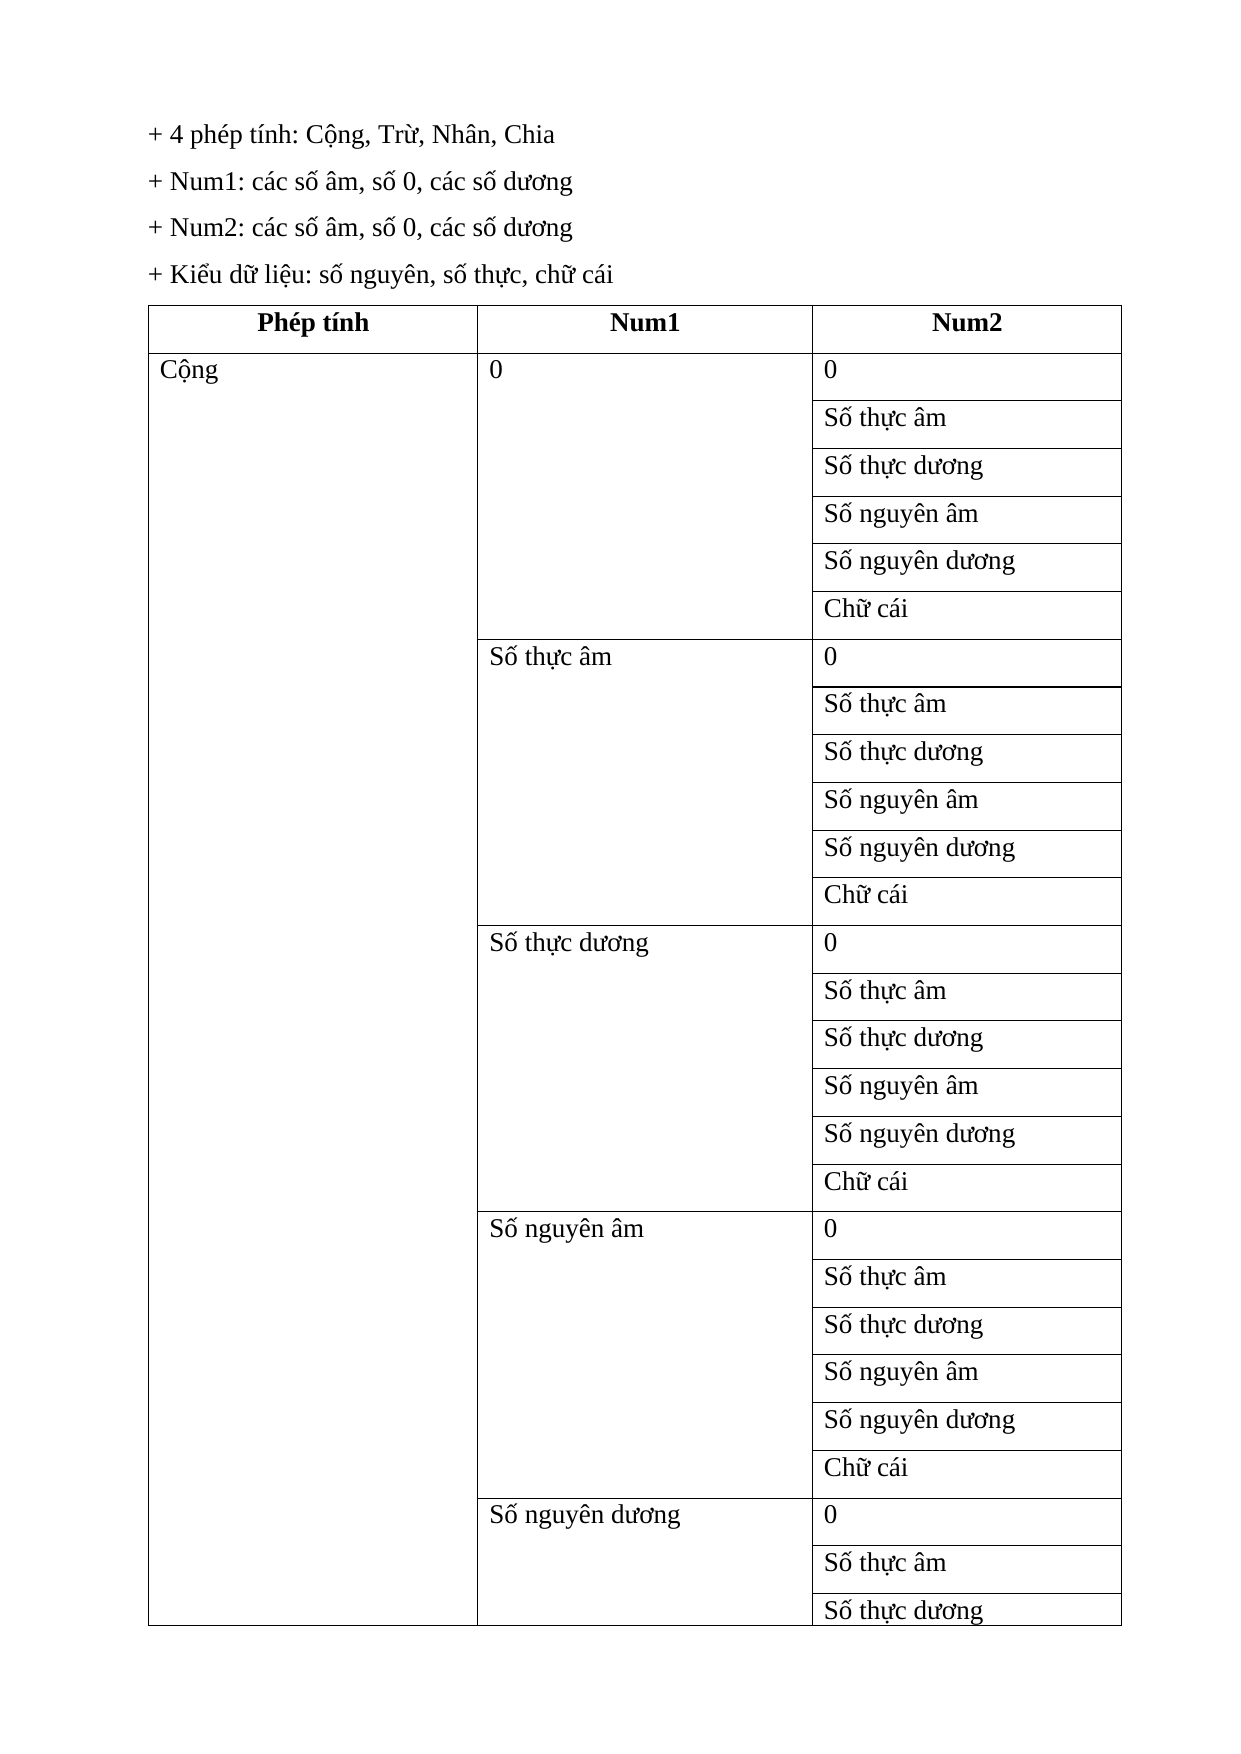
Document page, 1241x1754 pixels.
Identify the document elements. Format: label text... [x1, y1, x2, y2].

table_cell 0 [813, 1499, 1121, 1545]
table_cell Số nguyên âm [813, 1355, 1121, 1402]
table_cell Số thực dương [813, 1308, 1121, 1354]
list + 4 phép tính: Cộng, Trừ, Nhân, Chia [148, 118, 1122, 149]
table_cell 0 [813, 640, 1121, 686]
list + Kiểu dữ liệu: số nguyên, số thực, chữ cái [148, 258, 1122, 289]
table_cell 0 [813, 1212, 1121, 1259]
table_cell Số thực dương [813, 1594, 1121, 1625]
table_cell Chữ cái [813, 1451, 1121, 1497]
table_cell Số thực âm [813, 1546, 1121, 1593]
table_cell Số thực âm [813, 974, 1121, 1020]
table_cell Số nguyên âm [813, 497, 1121, 543]
table_cell Số thực dương [813, 1021, 1121, 1068]
table_header Num1 [478, 306, 812, 352]
table_cell Số nguyên âm [813, 783, 1121, 829]
table_cell Số nguyên dương [813, 544, 1121, 591]
table_cell Cộng [149, 354, 477, 1625]
table_cell Số nguyên dương [813, 831, 1121, 877]
table_cell Số thực âm [813, 1260, 1121, 1307]
list + Num1: các số âm, số 0, các số dương [148, 165, 1122, 196]
table_cell Chữ cái [813, 878, 1121, 925]
list + Num2: các số âm, số 0, các số dương [148, 211, 1122, 243]
table_cell Số thực dương [478, 926, 812, 1211]
table_cell Số thực dương [813, 449, 1121, 496]
table_cell Số nguyên dương [478, 1499, 812, 1625]
table_cell 0 [813, 926, 1121, 973]
table_cell Chữ cái [813, 592, 1121, 639]
table_cell 0 [813, 354, 1121, 400]
table_cell 0 [478, 354, 812, 639]
table_cell Số thực âm [478, 640, 812, 925]
table_header Num2 [813, 306, 1121, 352]
table_cell Số nguyên dương [813, 1117, 1121, 1163]
table_cell Số thực dương [813, 735, 1121, 782]
table_cell Số thực âm [813, 401, 1121, 448]
table_header Phép tính [149, 306, 477, 352]
table_cell Số nguyên dương [813, 1403, 1121, 1450]
table_cell Số thực âm [813, 688, 1121, 734]
table_cell Số nguyên âm [478, 1212, 812, 1497]
table_cell Số nguyên âm [813, 1069, 1121, 1116]
table_cell Chữ cái [813, 1165, 1121, 1211]
